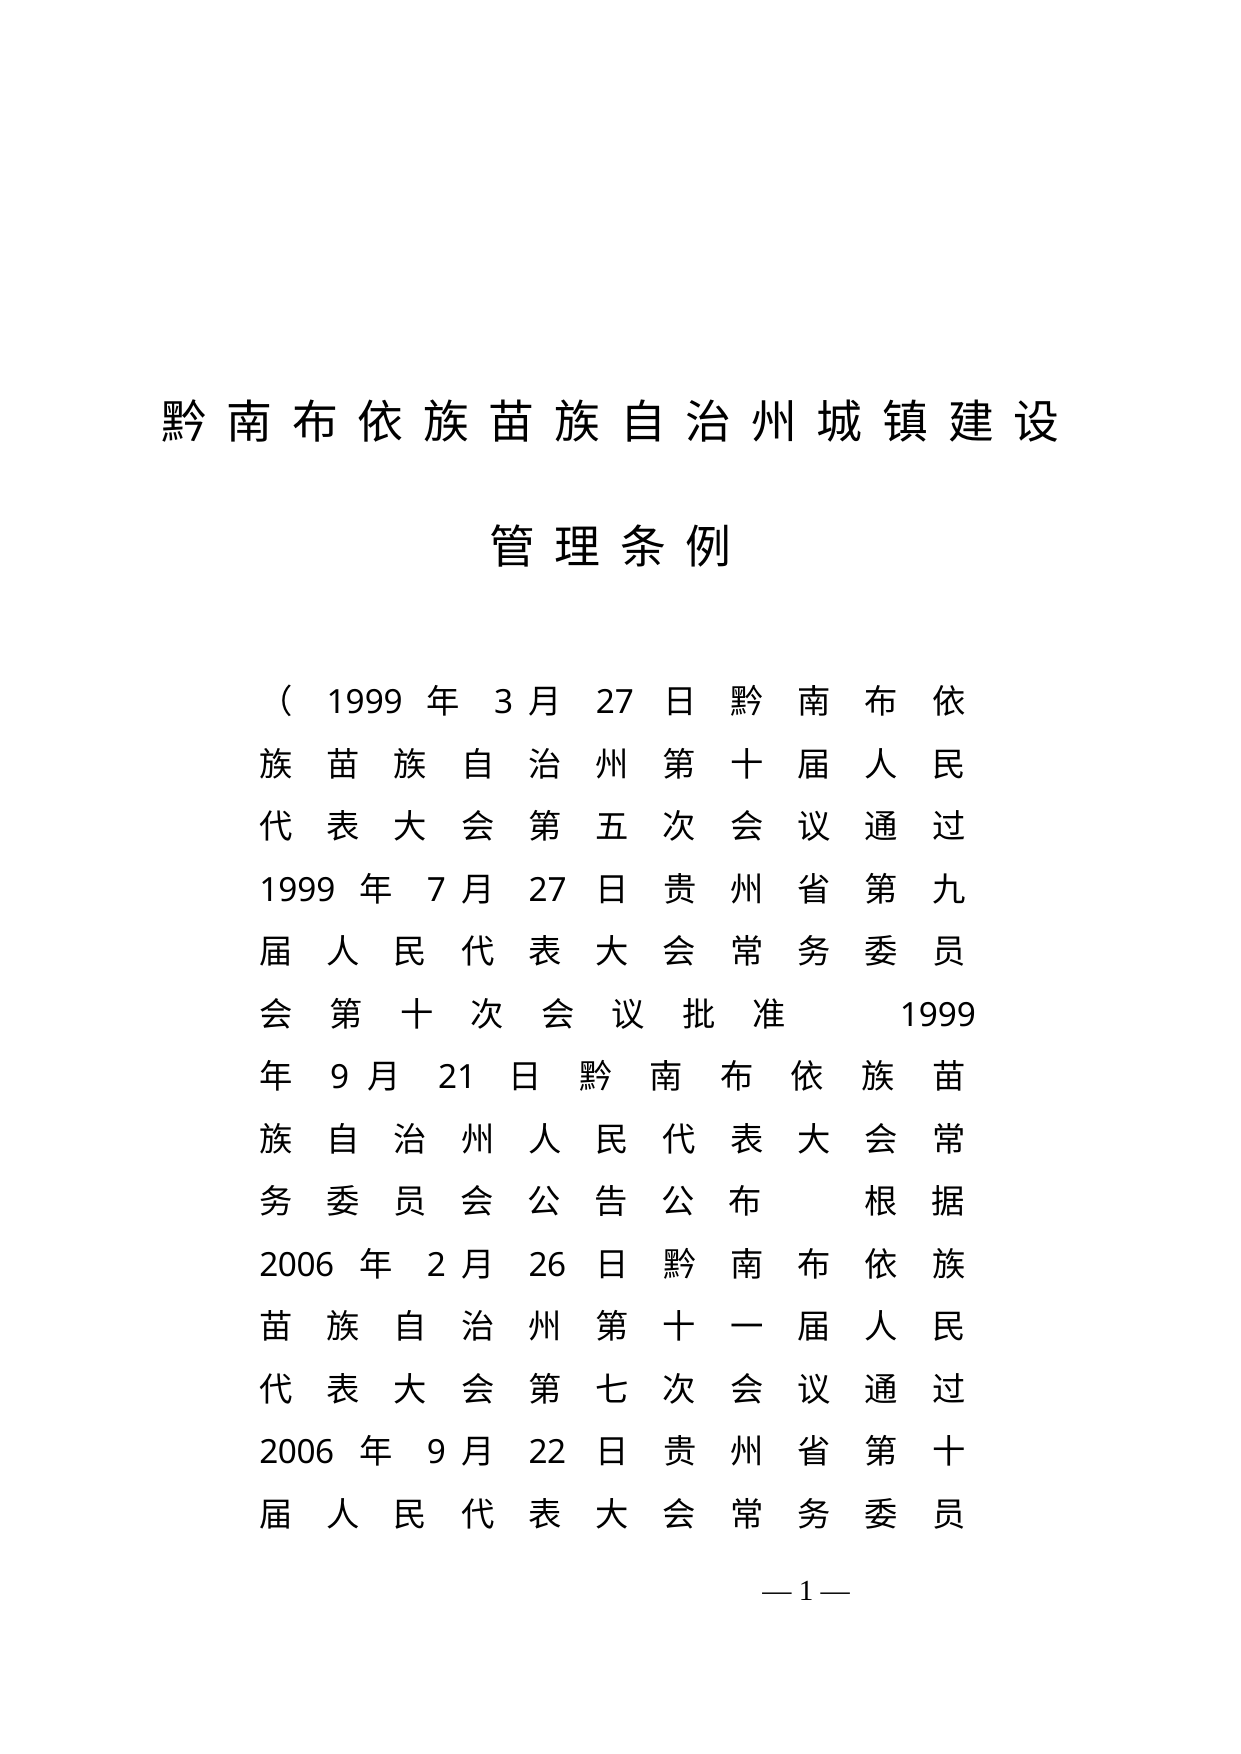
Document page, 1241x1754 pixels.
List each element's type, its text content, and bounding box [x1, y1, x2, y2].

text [227, 668, 998, 1543]
text 黔南布依族苗族自治州城镇建设管理条例 [161, 356, 1079, 606]
